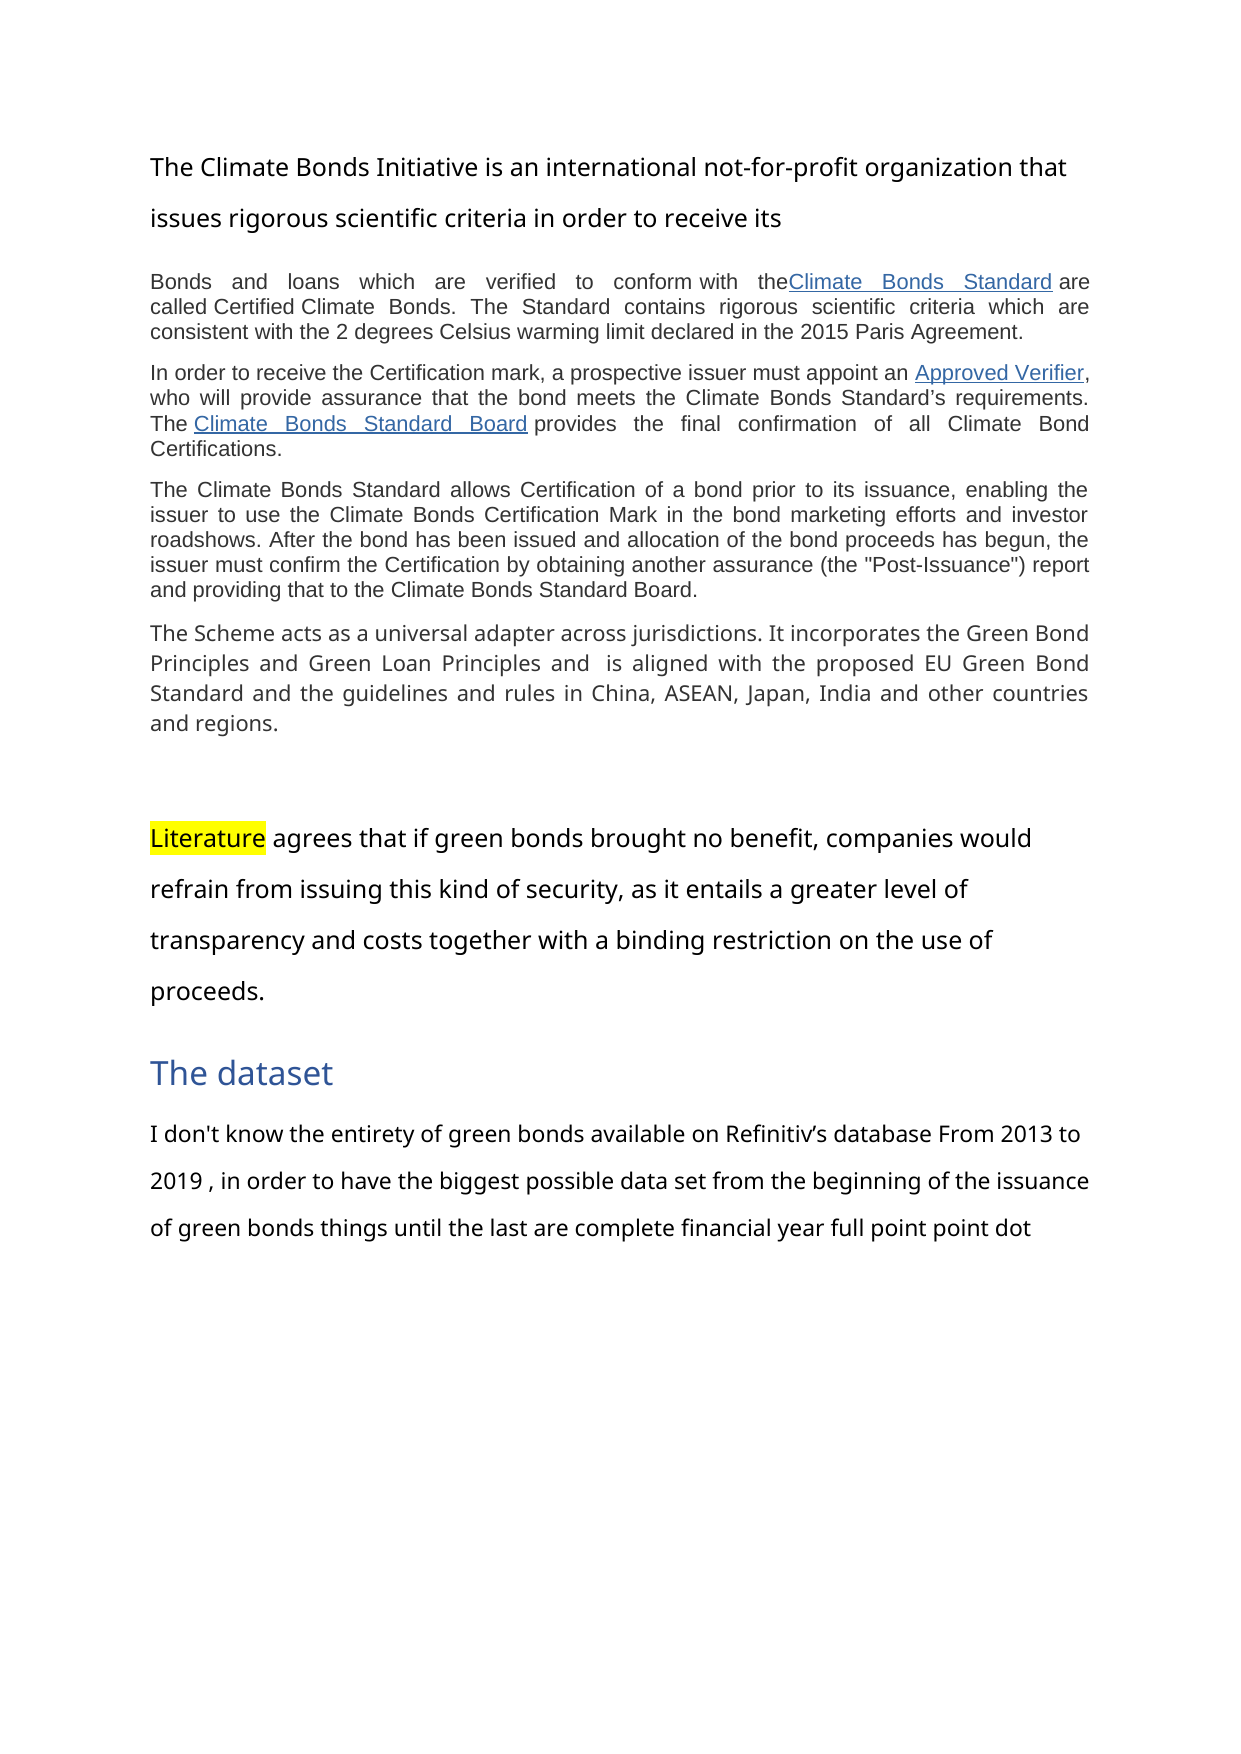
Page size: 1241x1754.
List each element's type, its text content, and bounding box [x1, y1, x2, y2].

text In order to receive the Certification mark, a prospective issuer must appoint an Approved Verifier, who will provide assurance that the bond meets the Climate Bonds Standard’s requirements. The Climate Bonds Standard Board provides the final confirmation of all Climate Bond Certifications. [150, 360, 1090, 461]
text Bonds and loans which are verified to conform with theClimate Bonds Standard are called Certified Climate Bonds. The Standard contains rigorous scientific criteria which are consistent with the 2 degrees Celsius warming limit declared in the 2015 Paris Agreement. [150, 269, 1090, 344]
text The Climate Bonds Standard allows Certification of a bond prior to its issuance, enabling the issuer to use the Climate Bonds Certification Mark in the bond marketing efforts and investor roadshows. After the bond has been issued and allocation of the bond proceeds has begun, the issuer must confirm the Certification by obtaining another assurance (the "Post-Issuance") report and providing that to the Climate Bonds Standard Board. [150, 476, 1090, 602]
text I don't know the entirety of green bonds available on Refinitiv’s database From 2013 to 2019 , in order to have the biggest possible data set from the beginning of the issuance of green bonds things until the last are complete financial year full point point dot [150, 1118, 1090, 1243]
text The Climate Bonds Initiative is an international not-for-profit organization that issues rigorous scientific criteria in order to receive its [150, 150, 1090, 235]
subtitle The dataset [150, 1050, 1090, 1095]
text The Scheme acts as a universal adapter across jurisdictions. It incorporates the Green Bond Principles and Green Loan Principles and is aligned with the proposed EU Green Bond Standard and the guidelines and rules in China, ASEAN, Japan, India and other countries and regions. [150, 618, 1090, 737]
text Literature agrees that if green bonds brought no benefit, companies would refrain from issuing this kind of security, as it entails a greater level of transparency and costs together with a binding restriction on the use of proceeds. [150, 821, 1090, 1008]
